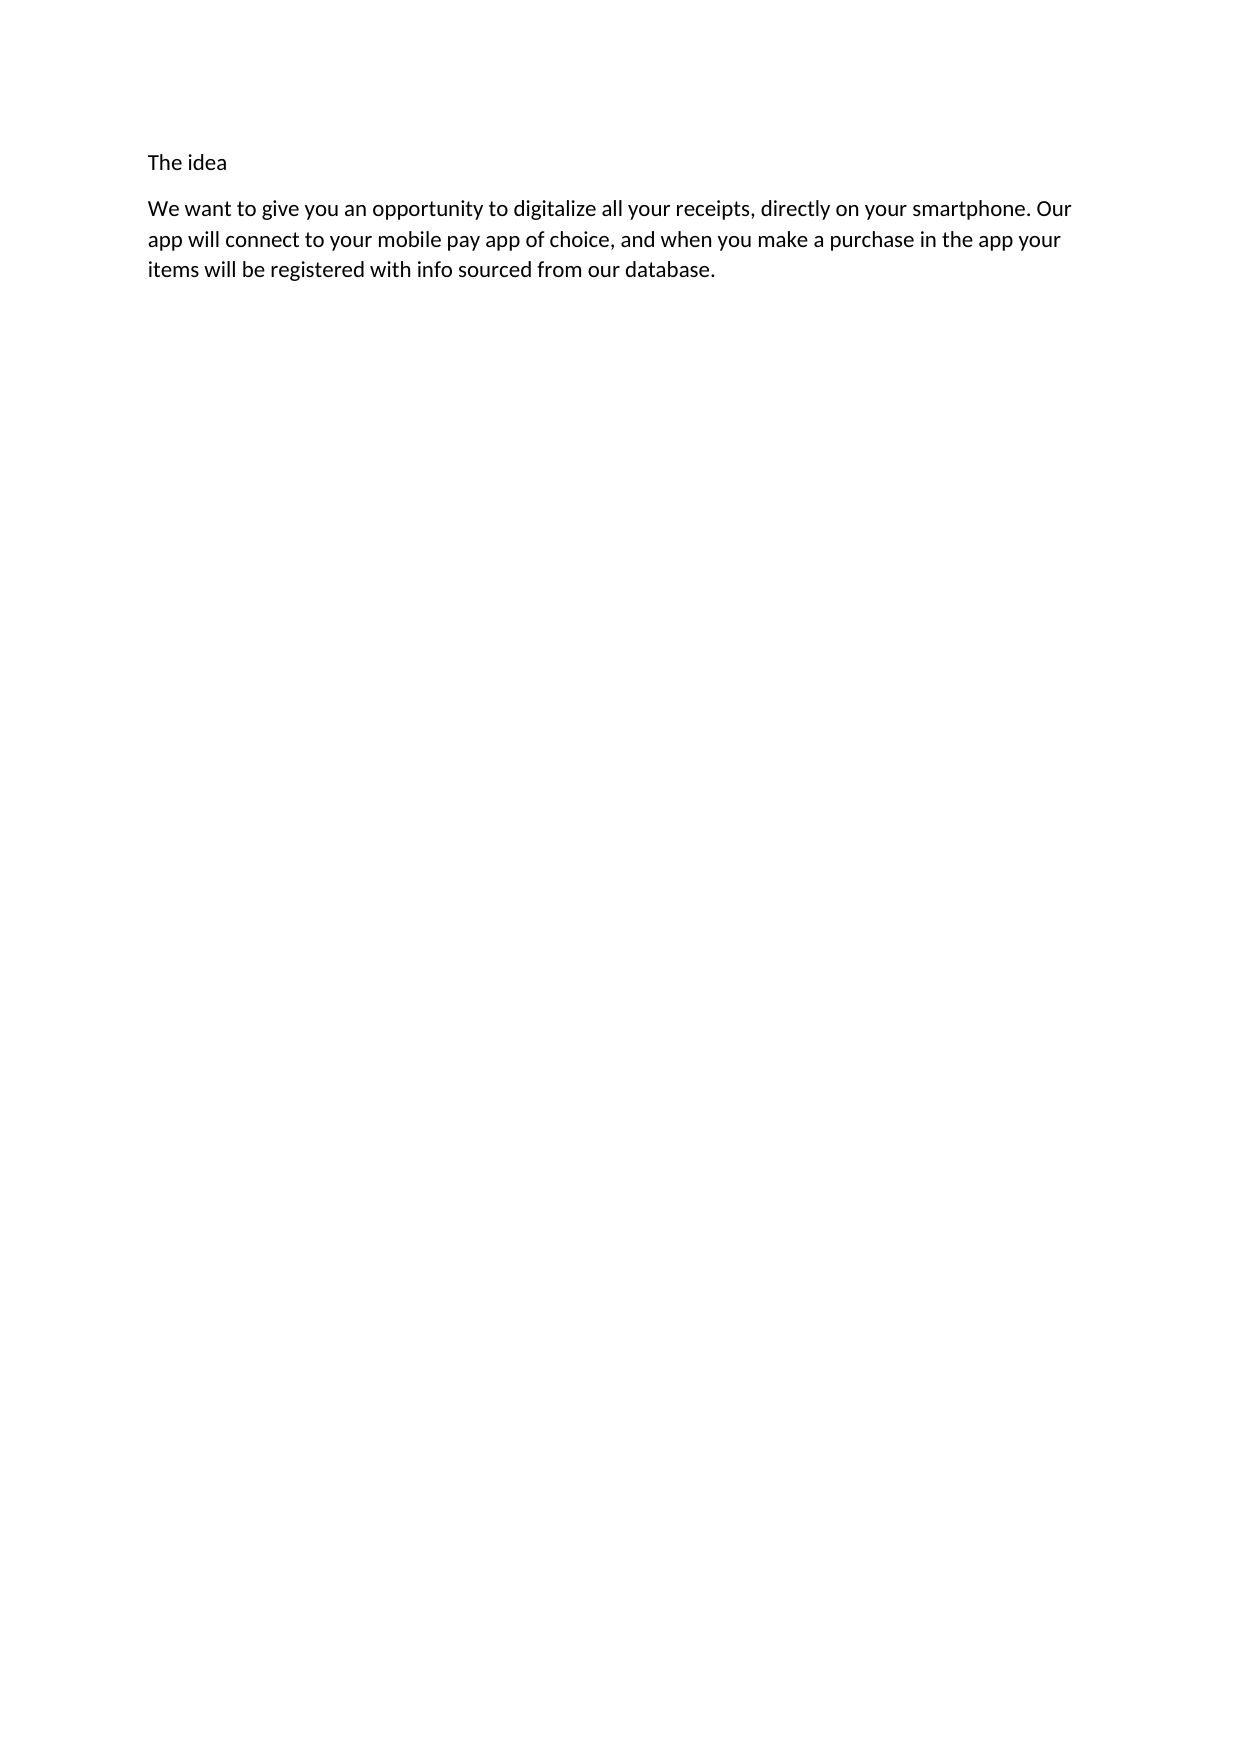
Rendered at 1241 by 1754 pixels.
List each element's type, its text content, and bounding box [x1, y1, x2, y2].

text The idea [148, 148, 1093, 176]
text We want to give you an opportunity to digitalize all your receipts, directly on your smartphone. Our app will connect to your mobile pay app of choice, and when you make a purchase in the app your items will be registered with info sourced from our database. [148, 194, 1093, 283]
